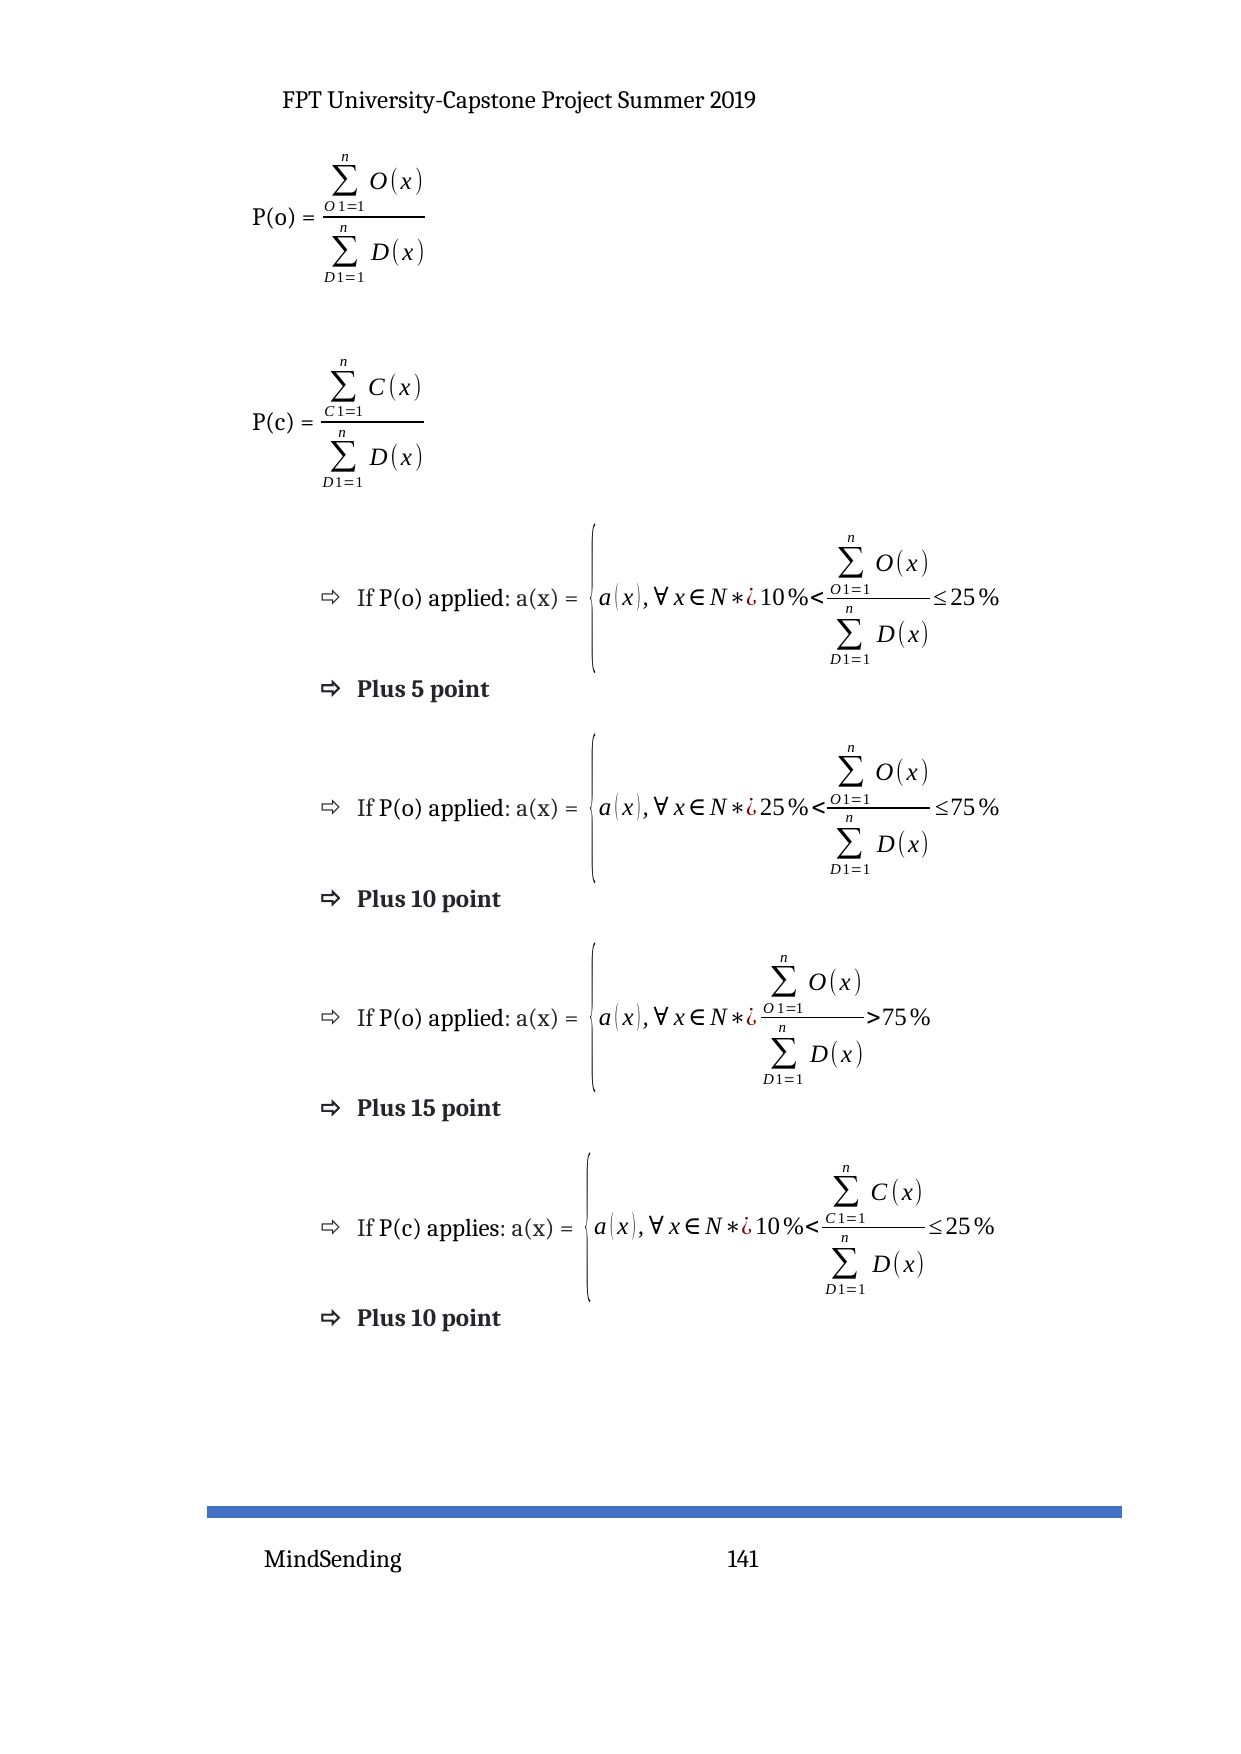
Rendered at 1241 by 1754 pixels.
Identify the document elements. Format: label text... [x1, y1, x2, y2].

list If P(c) applies: a(x) = [319, 1152, 1122, 1304]
list Plus 15 point [319, 1094, 1122, 1123]
list Plus 10 point [319, 884, 1122, 913]
text P(o) = [252, 148, 1122, 286]
list If P(o) applied: a(x) = [319, 942, 1122, 1094]
text P(c) = [252, 353, 1122, 491]
list Plus 10 point [319, 1304, 1122, 1333]
list If P(o) applied: a(x) = [319, 732, 1122, 884]
list If P(o) applied: a(x) = [319, 522, 1122, 675]
list Plus 5 point [319, 675, 1122, 703]
